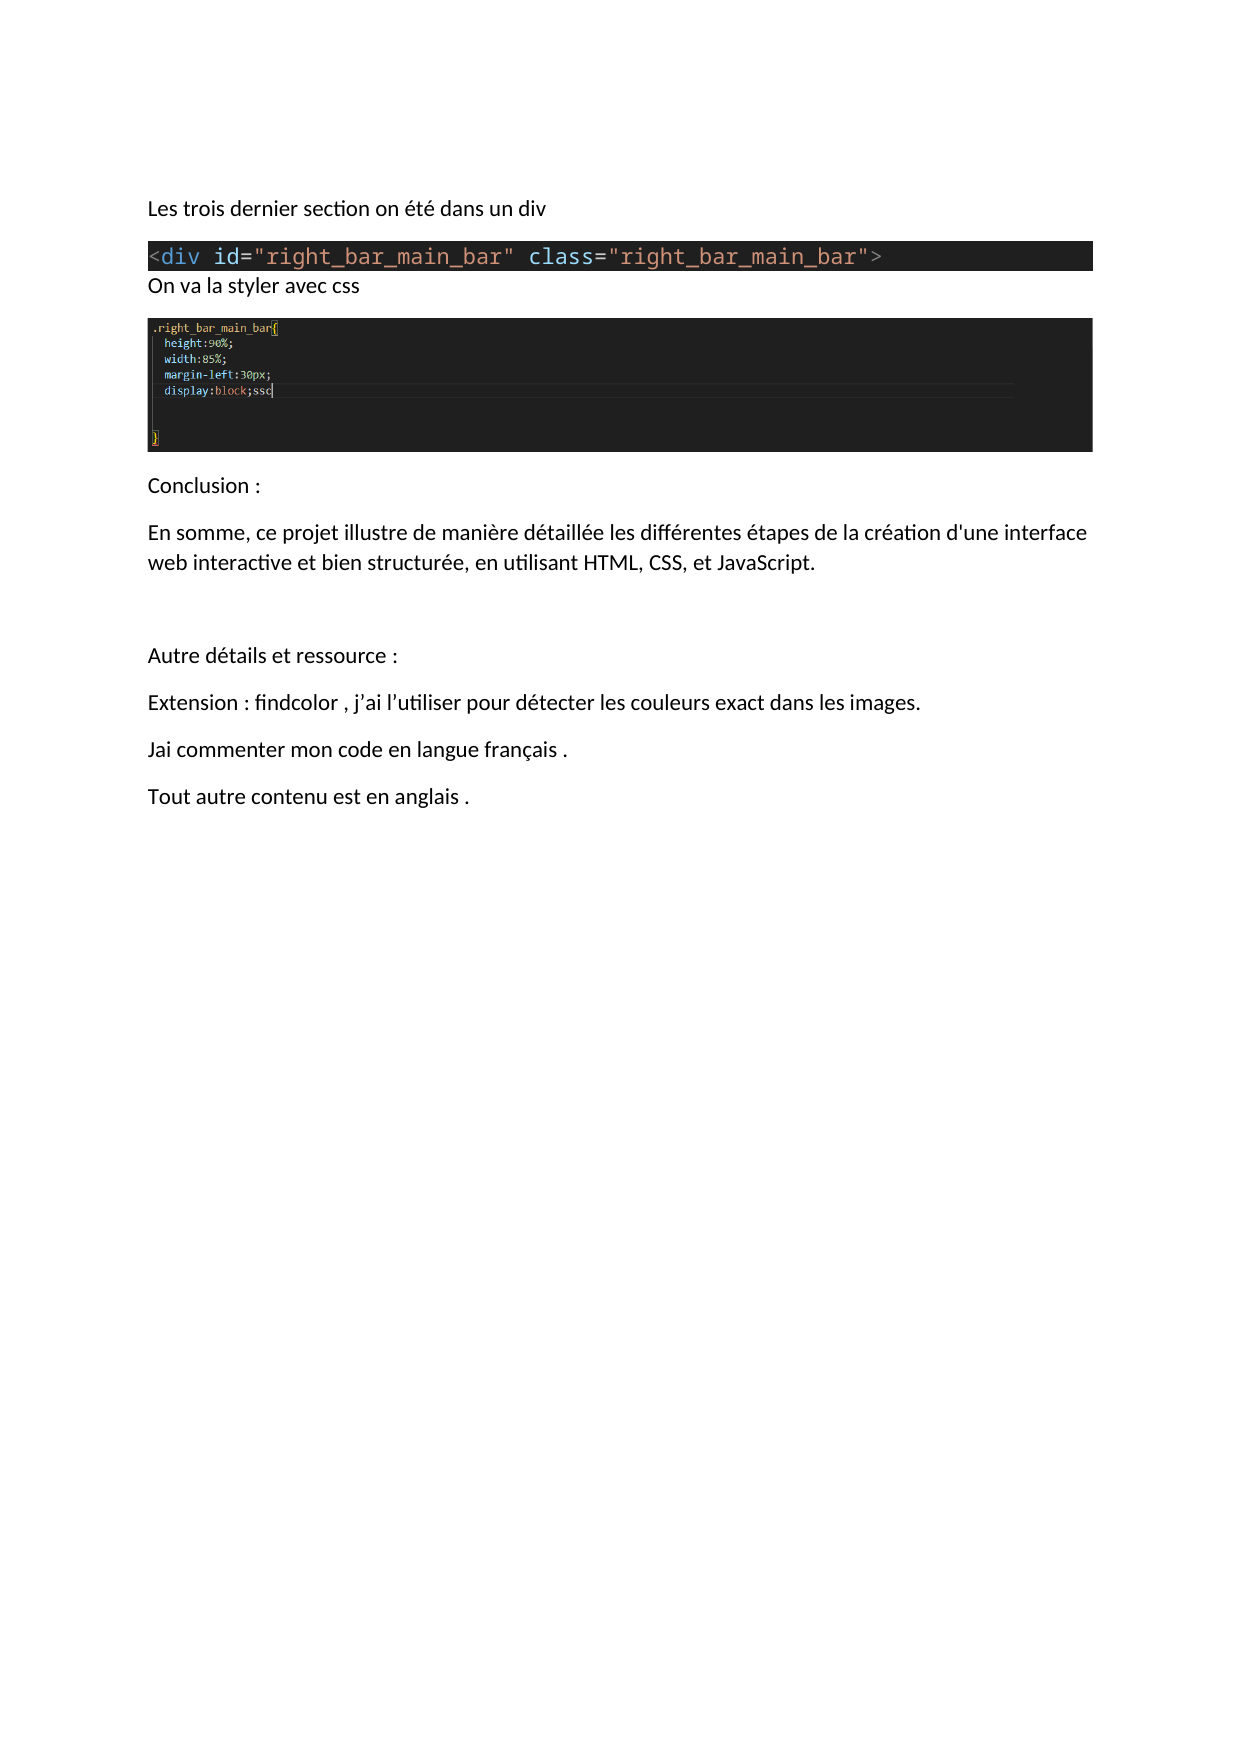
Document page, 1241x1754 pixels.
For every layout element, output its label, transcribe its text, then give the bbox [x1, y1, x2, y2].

text En somme, ce projet illustre de manière détaillée les différentes étapes de la création d'une interface web interactive et bien structurée, en utilisant HTML, CSS, et JavaScript. [148, 518, 1093, 576]
text Les trois dernier section on été dans un div [148, 194, 1093, 222]
text Tout autre contenu est en anglais . [148, 782, 1093, 810]
text Jai commenter mon code en langue français . [148, 735, 1093, 763]
text Autre détails et ressource : [148, 642, 1093, 670]
picture [147, 318, 1093, 452]
text Extension : findcolor , j’ai l’utiliser pour détecter les couleurs exact dans les images. [148, 688, 1093, 717]
text Conclusion : [148, 471, 1093, 499]
text On va la styler avec css [148, 271, 1093, 299]
text <div id="right_bar_main_bar" class="right_bar_main_bar"> [148, 241, 1093, 271]
